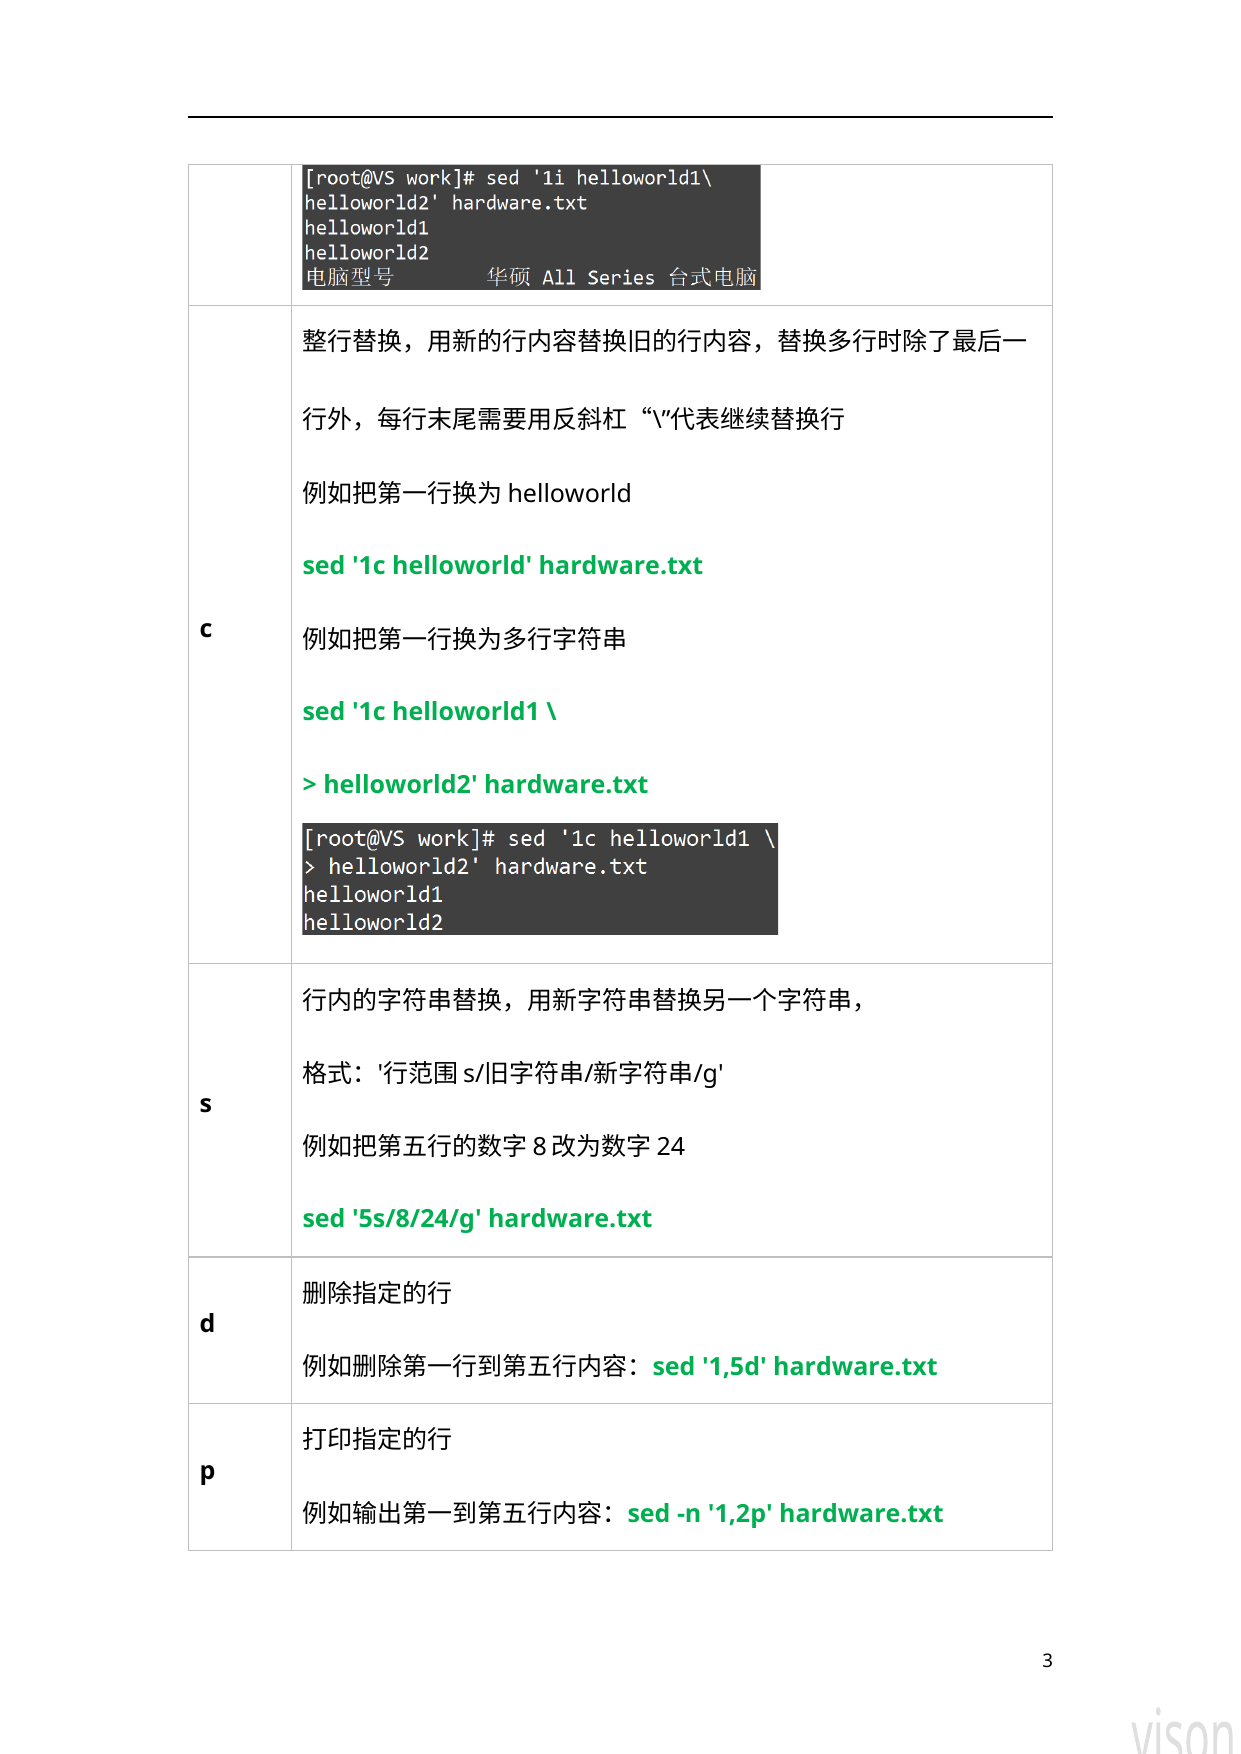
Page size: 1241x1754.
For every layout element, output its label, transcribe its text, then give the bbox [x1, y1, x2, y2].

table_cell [292, 165, 1052, 305]
table_cell c [189, 306, 291, 963]
table_cell 行内的字符串替换，用新字符串替换另一个字符串， 格式：'行范围s/旧字符串/新字符串/g' 例如把第五行的数字8改为数字24 sed '5s/8/24/g' hardware.txt [292, 964, 1052, 1256]
table_cell s [189, 964, 291, 1256]
table_cell 整行替换，用新的行内容替换旧的行内容，替换多行时除了最后一行外，每行末尾需要用反斜杠“\”代表继续替换行 例如把第一行换为helloworld sed '1c helloworld' hardware.txt 例如把第一行换为多行字符串 sed '1c helloworld1 \ > helloworld2' hardware.txt [292, 306, 1052, 963]
picture [302, 165, 761, 290]
table_cell d [189, 1258, 291, 1403]
table_cell 删除指定的行 例如删除第一行到第五行内容：sed '1,5d' hardware.txt [292, 1258, 1052, 1403]
picture [302, 823, 779, 935]
table_cell p [189, 1404, 291, 1549]
table_cell i [189, 165, 291, 305]
table_cell 打印指定的行 例如输出第一到第五行内容：sed -n '1,2p' hardware.txt [292, 1404, 1052, 1549]
